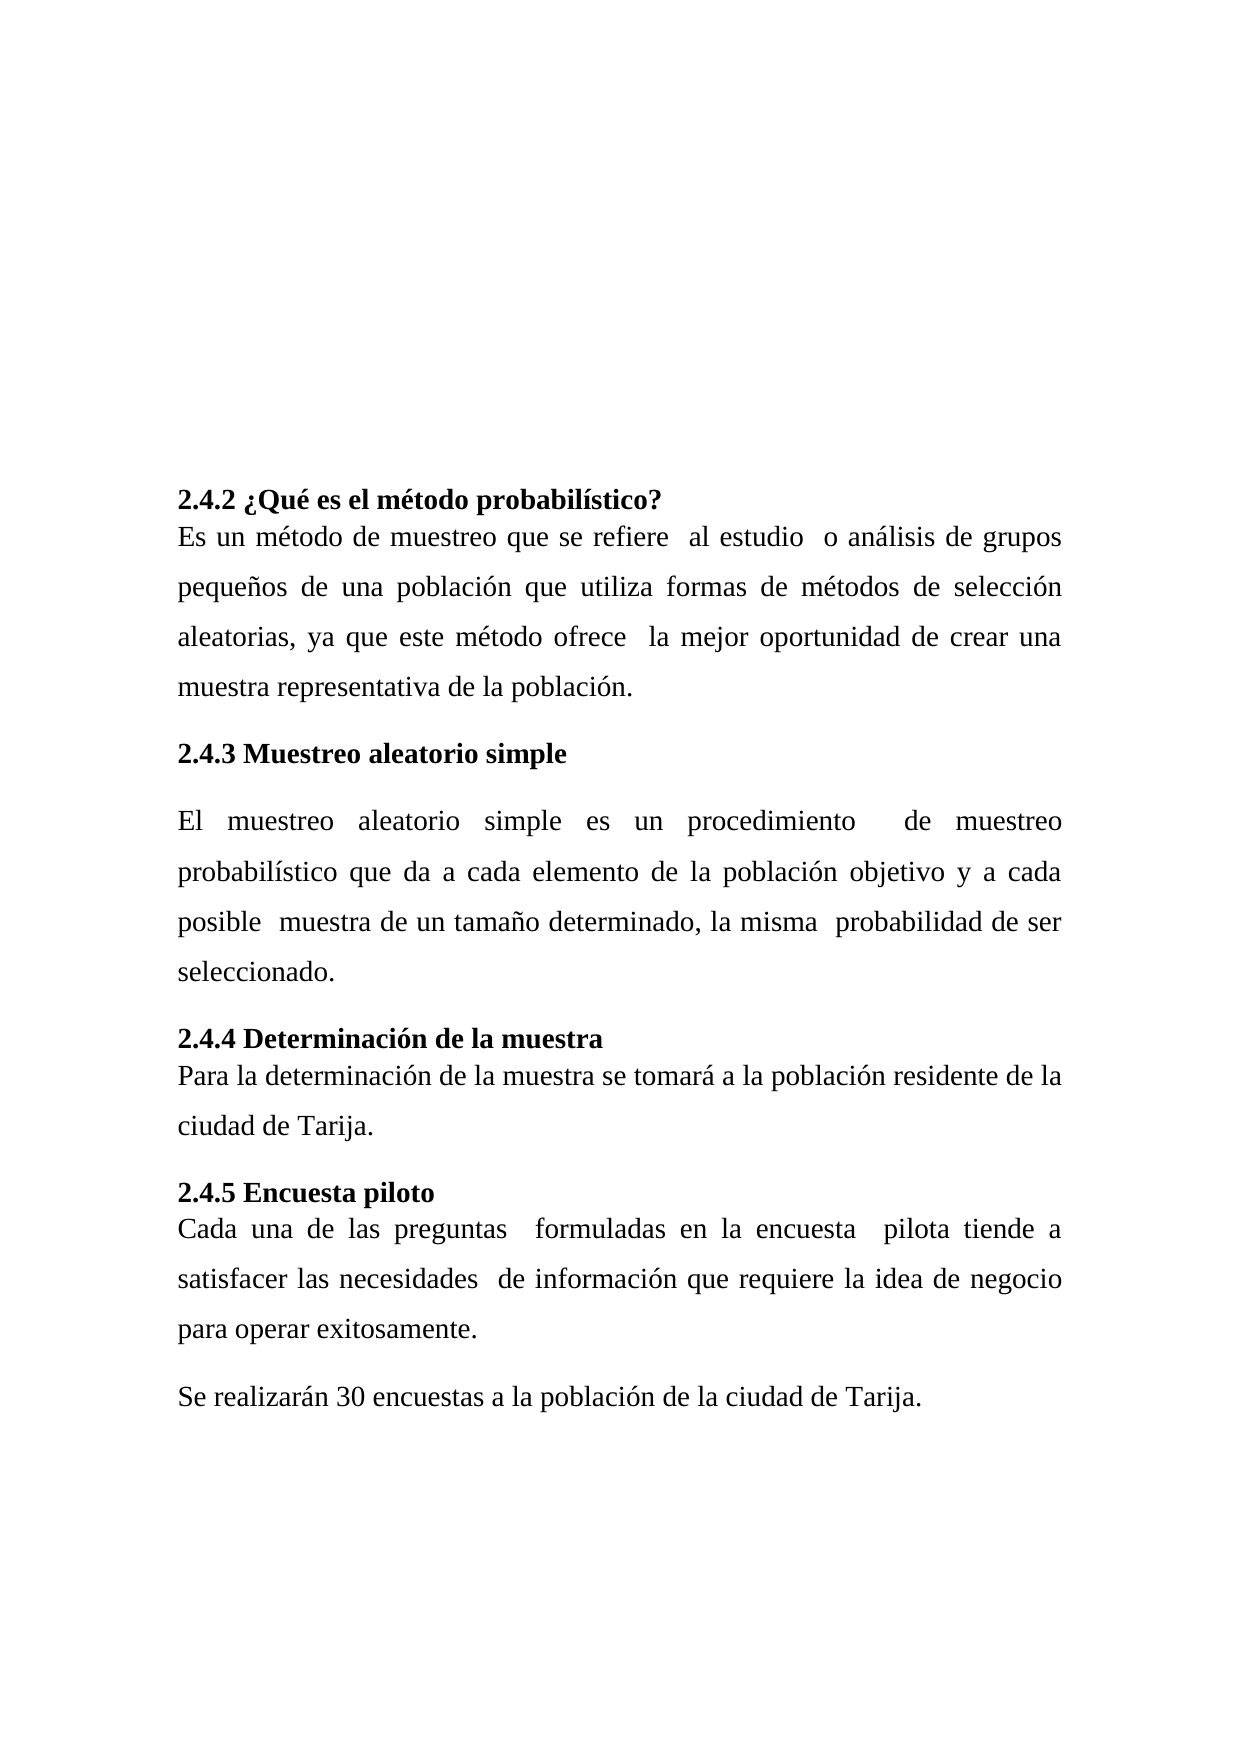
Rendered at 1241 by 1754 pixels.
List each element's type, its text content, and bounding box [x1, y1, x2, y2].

text Cada una de las preguntas formuladas en la encuesta pilota tiende a satisfacer las necesidades de información que requiere la idea de negocio para operar exitosamente. [177, 1211, 1063, 1345]
subtitle 2.4.4 Determinación de la muestra [177, 1021, 1063, 1055]
text 2.4.3 Muestreo aleatorio simple [177, 737, 1063, 770]
text Es un método de muestreo que se refiere al estudio o análisis de grupos pequeños de una población que utiliza formas de métodos de selección aleatorias, ya que este método ofrece la mejor oportunidad de crear una muestra representativa de la población. [177, 519, 1063, 703]
text Se realizarán 30 encuestas a la población de la ciudad de Tarija. [177, 1379, 1063, 1412]
text Para la determinación de la muestra se tomará a la población residente de la ciudad de Tarija. [177, 1058, 1063, 1141]
subtitle 2.4.5 Encuesta piloto [177, 1175, 1063, 1208]
subtitle 2.4.2 ¿Qué es el método probabilístico? [177, 482, 1063, 516]
text El muestreo aleatorio simple es un procedimiento de muestreo probabilístico que da a cada elemento de la población objetivo y a cada posible muestra de un tamaño determinado, la misma probabilidad de ser seleccionado. [177, 803, 1063, 988]
